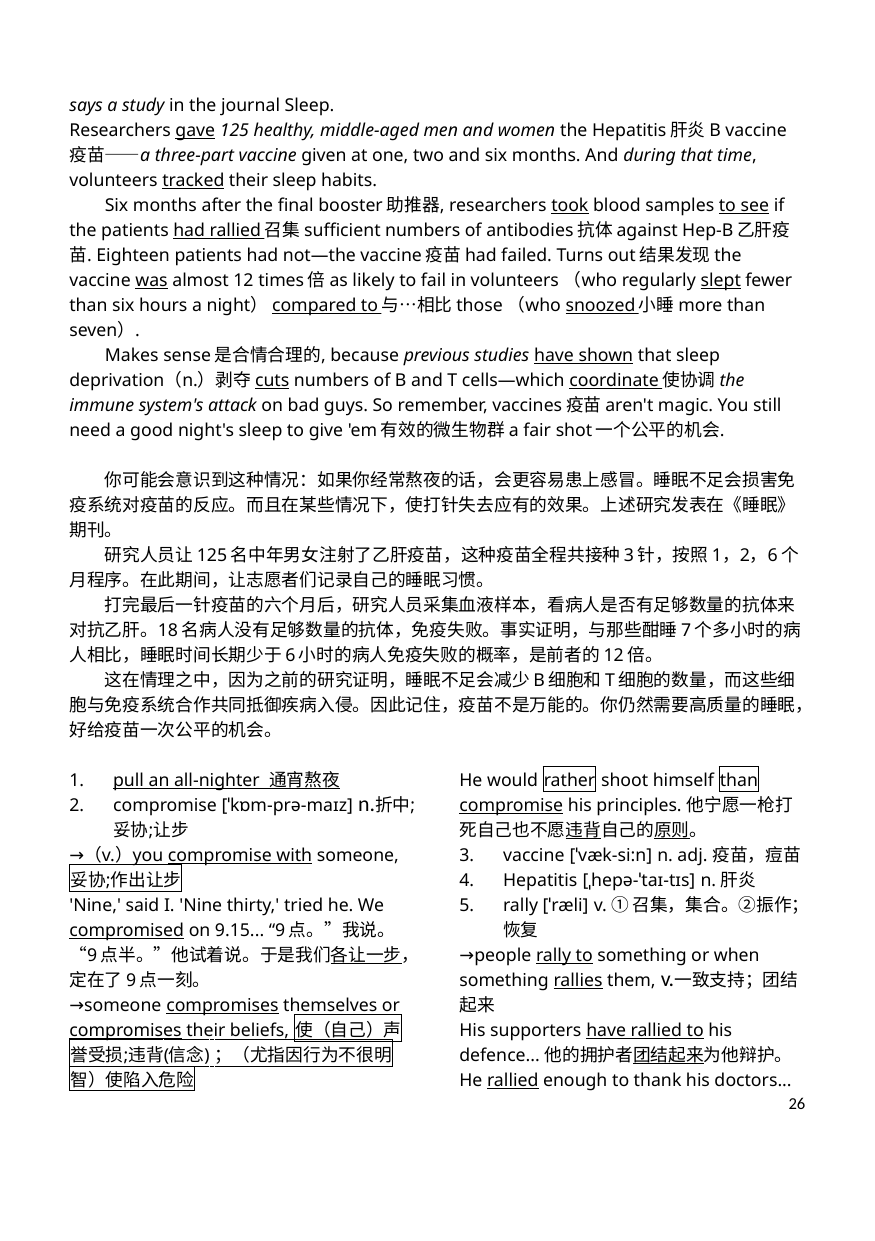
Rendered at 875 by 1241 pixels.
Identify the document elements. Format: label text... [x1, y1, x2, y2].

list compromise [ˈkɒm-prə-maɪz] n.折中;妥协;让步 [69, 791, 415, 841]
list pull an all-nighter 通宵熬夜 [69, 766, 415, 791]
text Makes sense是合情合理的, because previous studies have shown that sleep deprivation（n.）剥夺 cuts numbers of B and T cells—which coordinate使协调 the immune system's attack on bad guys. So remember, vaccines疫苗 aren't magic. You still need a good night's sleep to give 'em有效的微生物群 a fair shot一个公平的机会. [69, 341, 805, 466]
text →someone compromises themselves or compromises their beliefs, 使（自己）声誉受损;违背(信念) ；（尤指因行为不很明智）使陷入危险 [69, 991, 415, 1091]
list rally [ˈræli] v. ①召集，集合。②振作；恢复 [459, 891, 805, 941]
text 你可能会意识到这种情况：如果你经常熬夜的话，会更容易患上感冒。睡眠不足会损害免疫系统对疫苗的反应。而且在某些情况下，使打针失去应有的效果。上述研究发表在《睡眠》期刊。 [69, 466, 805, 541]
text →people rally to something or when something rallies them, v.一致支持；团结起来 [459, 941, 805, 1016]
text He rallied enough to thank his doctors... 他身体好得差不多了，于是去感谢他的医生。 [459, 1066, 805, 1091]
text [69, 91, 805, 191]
text Six months after the final booster助推器, researchers took blood samples to see if the patients had rallied召集 sufficient numbers of antibodies抗体 against Hep-B乙肝疫苗. Eighteen patients had not—the vaccine疫苗 had failed. Turns out结果发现 the vaccine was almost 12 times倍 as likely to fail in volunteers （who regularly slept fewer than six hours a night） compared to与…相比 those （who snoozed小睡 more than seven）. [69, 191, 805, 341]
text →（v.）you compromise with someone, 妥协;作出让步 [69, 841, 415, 891]
text 'Nine,' said I. 'Nine thirty,' tried he. We compromised on 9.15... “9点。”我说。“9点半。”他试着说。于是我们各让一步，定在了9点一刻。 [69, 891, 415, 991]
text 这在情理之中，因为之前的研究证明，睡眠不足会减少B细胞和T细胞的数量，而这些细胞与免疫系统合作共同抵御疾病入侵。因此记住，疫苗不是万能的。你仍然需要高质量的睡眠，好给疫苗一次公平的机会。 [69, 666, 805, 741]
text His supporters have rallied to his defence... 他的拥护者团结起来为他辩护。 [459, 1016, 805, 1066]
text 打完最后一针疫苗的六个月后，研究人员采集血液样本，看病人是否有足够数量的抗体来对抗乙肝。18名病人没有足够数量的抗体，免疫失败。事实证明，与那些酣睡7个多小时的病人相比，睡眠时间长期少于6小时的病人免疫失败的概率，是前者的12倍。 [69, 591, 805, 666]
text 研究人员让125名中年男女注射了乙肝疫苗，这种疫苗全程共接种3针，按照1，2，6个月程序。在此期间，让志愿者们记录自己的睡眠习惯。 [69, 541, 805, 591]
list vaccine [ˈvæk-si:n] n. adj. 疫苗，痘苗 [459, 841, 805, 866]
list Hepatitis [ˌhepə-ˈtaɪ-tɪs] n. 肝炎 [459, 866, 805, 891]
text He would rather shoot himself than compromise his principles. 他宁愿一枪打死自己也不愿违背自己的原则。 [459, 766, 805, 841]
